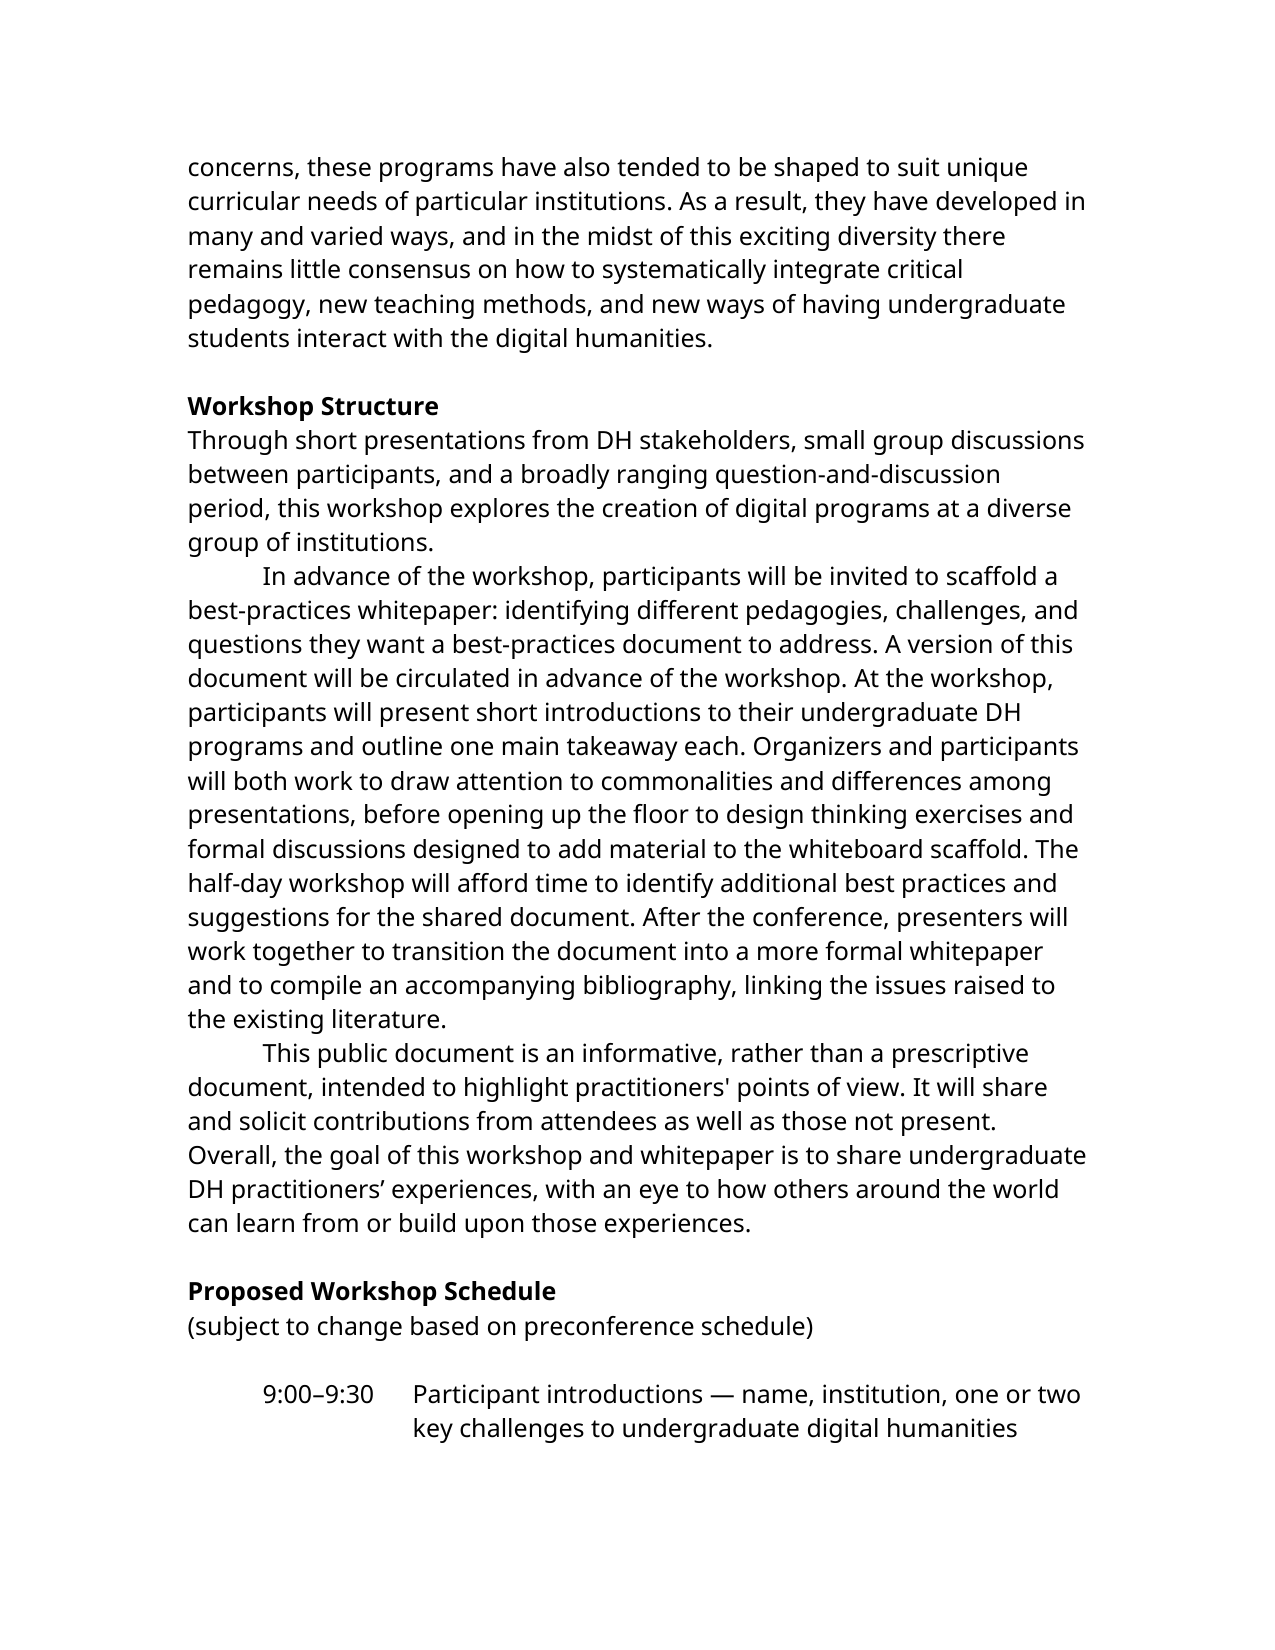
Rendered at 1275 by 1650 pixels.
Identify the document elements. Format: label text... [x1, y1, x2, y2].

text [187, 1376, 1087, 1444]
text Proposed Workshop Schedule [187, 1274, 1087, 1308]
text This public document is an informative, rather than a prescriptive document, intended to highlight practitioners' points of view. It will share and solicit contributions from attendees as well as those not present. Overall, the goal of this workshop and whitepaper is to share undergraduate DH practitioners’ experiences, with an eye to how others around the world can learn from or build upon those experiences. [187, 1036, 1087, 1240]
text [187, 150, 1087, 354]
text Workshop Structure [187, 388, 1087, 422]
text Through short presentations from DH stakeholders, small group discussions between participants, and a broadly ranging question-and-discussion period, this workshop explores the creation of digital programs at a diverse group of institutions. [187, 422, 1087, 559]
text In advance of the workshop, participants will be invited to scaffold a best-practices whitepaper: identifying different pedagogies, challenges, and questions they want a best-practices document to address. A version of this document will be circulated in advance of the workshop. At the workshop, participants will present short introductions to their undergraduate DH programs and outline one main takeaway each. Organizers and participants will both work to draw attention to commonalities and differences among presentations, before opening up the floor to design thinking exercises and formal discussions designed to add material to the whiteboard scaffold. The half-day workshop will afford time to identify additional best practices and suggestions for the shared document. After the conference, presenters will work together to transition the document into a more formal whitepaper and to compile an accompanying bibliography, linking the issues raised to the existing literature. [187, 559, 1087, 1036]
text (subject to change based on preconference schedule) [187, 1308, 1087, 1342]
